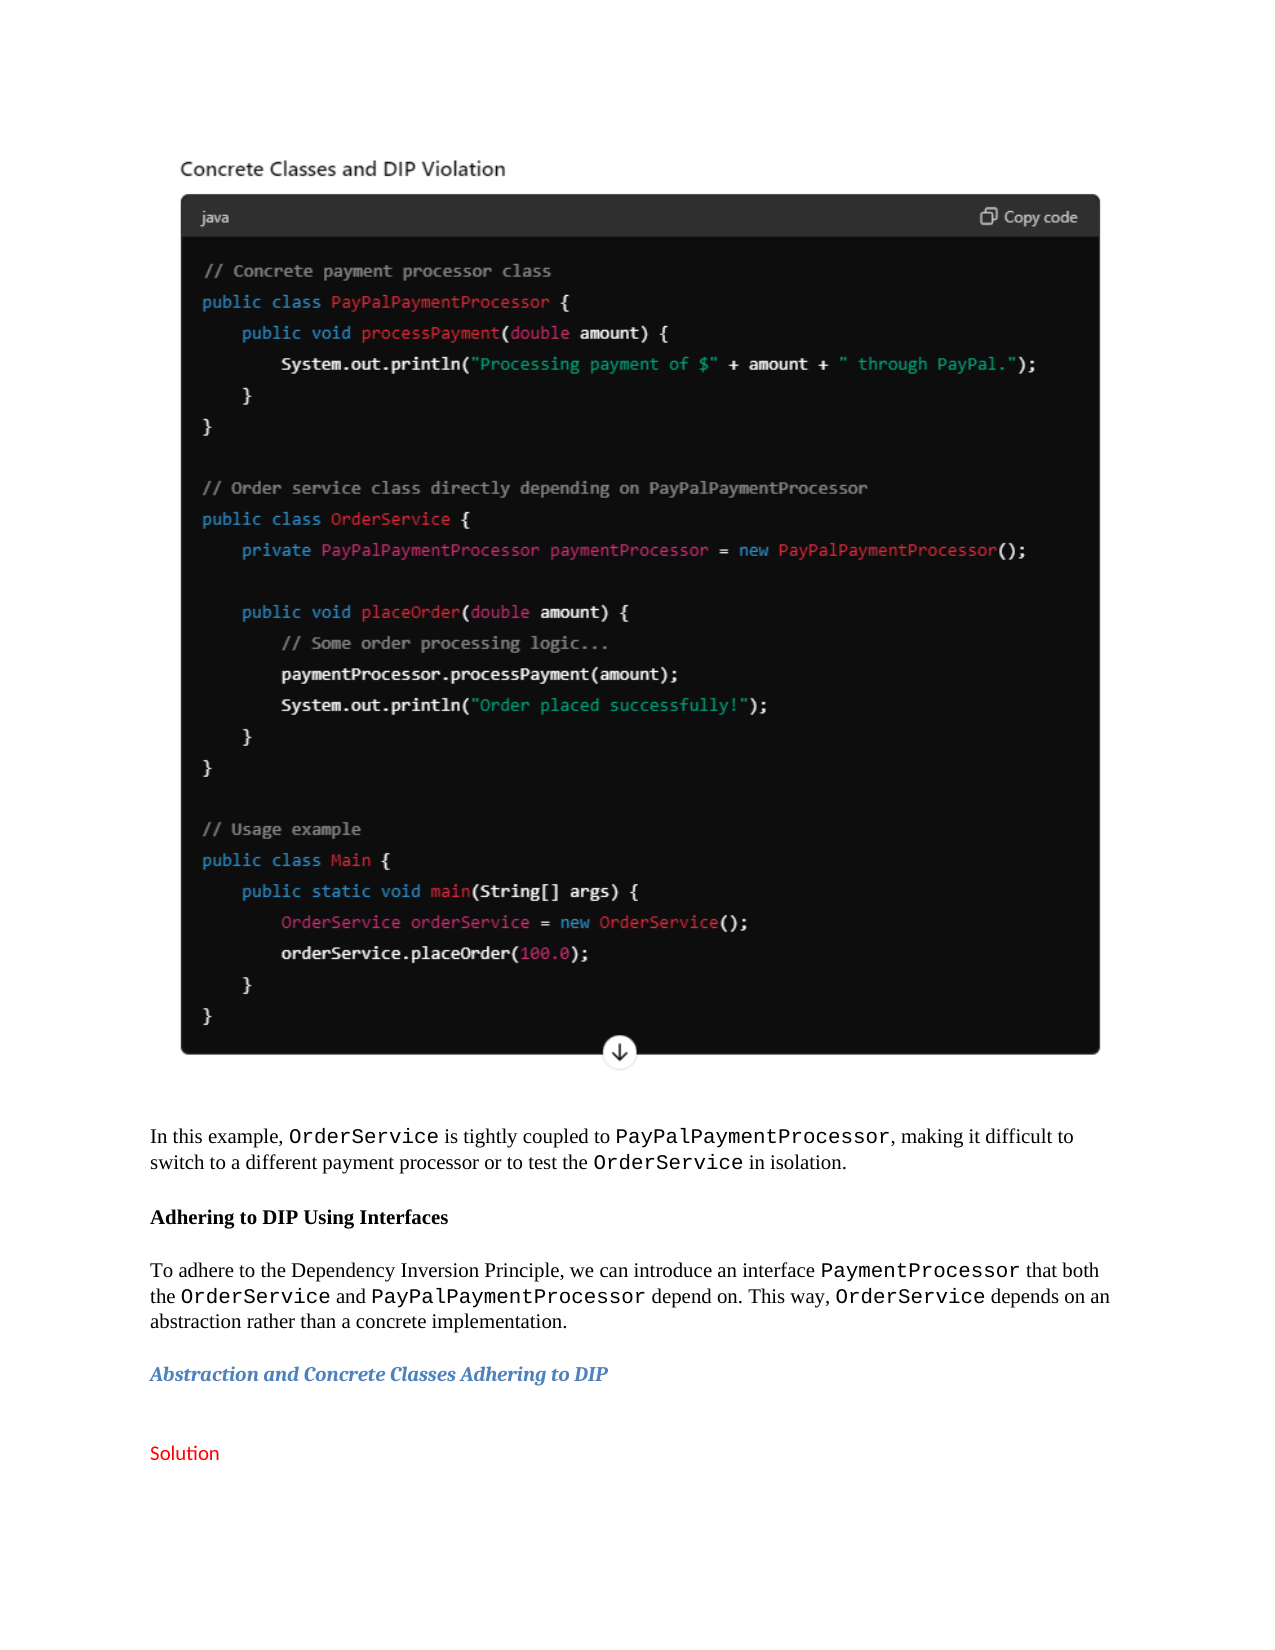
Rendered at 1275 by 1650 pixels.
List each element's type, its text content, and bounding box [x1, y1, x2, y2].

text To adhere to the Dependency Inversion Principle, we can introduce an interface PaymentProcessor that both the OrderService and PayPalPaymentProcessor depend on. This way, OrderService depends on an abstraction rather than a concrete implementation. [150, 1258, 1125, 1333]
text In this example, OrderService is tightly coupled to PayPalPaymentProcessor, making it difficult to switch to a different payment processor or to test the OrderService in isolation. [150, 1124, 1125, 1175]
picture [150, 150, 1125, 1091]
subtitle Adhering to DIP Using Interfaces [150, 1204, 1125, 1229]
subtitle Abstraction and Concrete Classes Adhering to DIP [150, 1362, 1125, 1386]
text Solution [150, 1440, 1125, 1465]
